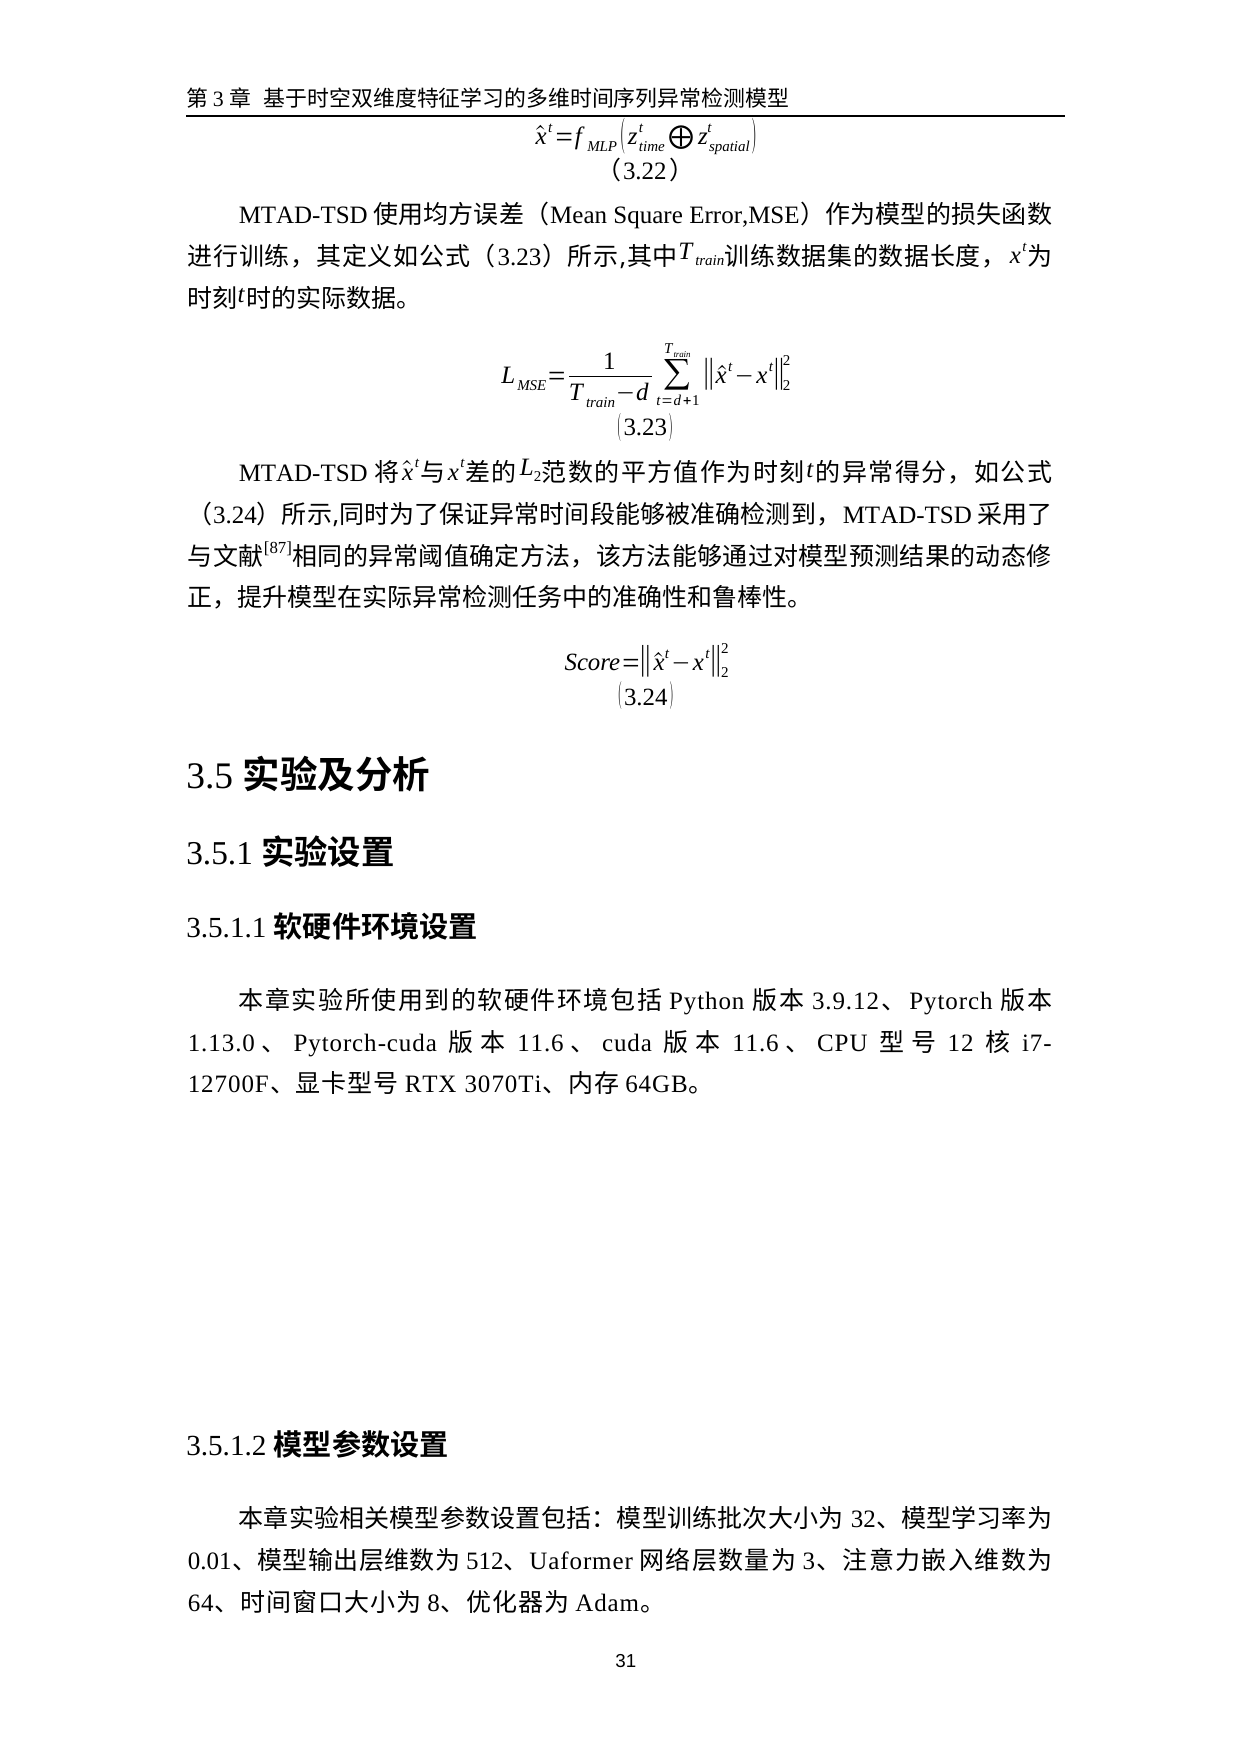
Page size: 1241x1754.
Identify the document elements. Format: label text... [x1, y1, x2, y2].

subtitle 软硬件环境设置 [186, 903, 1065, 946]
subtitle 实验设置 [186, 826, 1065, 874]
text MTAD-TSD将与差的范数的平方值作为时刻的异常得分，如公式（3.24）所示,同时为了保证异常时间段能够被准确检测到，MTAD-TSD采用了与文献[87]相同的异常阈值确定方法，该方法能够通过对模型预测结果的动态修正，提升模型在实际异常检测任务中的准确性和鲁棒性。 [188, 448, 1053, 615]
text MTAD-TSD使用均方误差（Mean Square Error,MSE）作为模型的损失函数进行训练，其定义如公式（3.23）所示,其中训练数据集的数据长度，为时刻时的实际数据。 [188, 190, 1053, 315]
text 本章实验相关模型参数设置包括：模型训练批次大小为32、模型学习率为0.01、模型输出层维数为512、Uaformer网络层数量为3、注意力嵌入维数为64、时间窗口大小为8、优化器为Adam。 [188, 1494, 1053, 1619]
subtitle 模型参数设置 [186, 1422, 1065, 1464]
subtitle 实验及分析 [186, 745, 1065, 799]
text 本章实验所使用到的软硬件环境包括Python版本3.9.12、Pytorch版本1.13.0、Pytorch-cuda版本11.6、cuda版本11.6、CPU型号12核i7-12700F、显卡型号RTX 3070Ti、内存64GB。 [188, 976, 1053, 1101]
